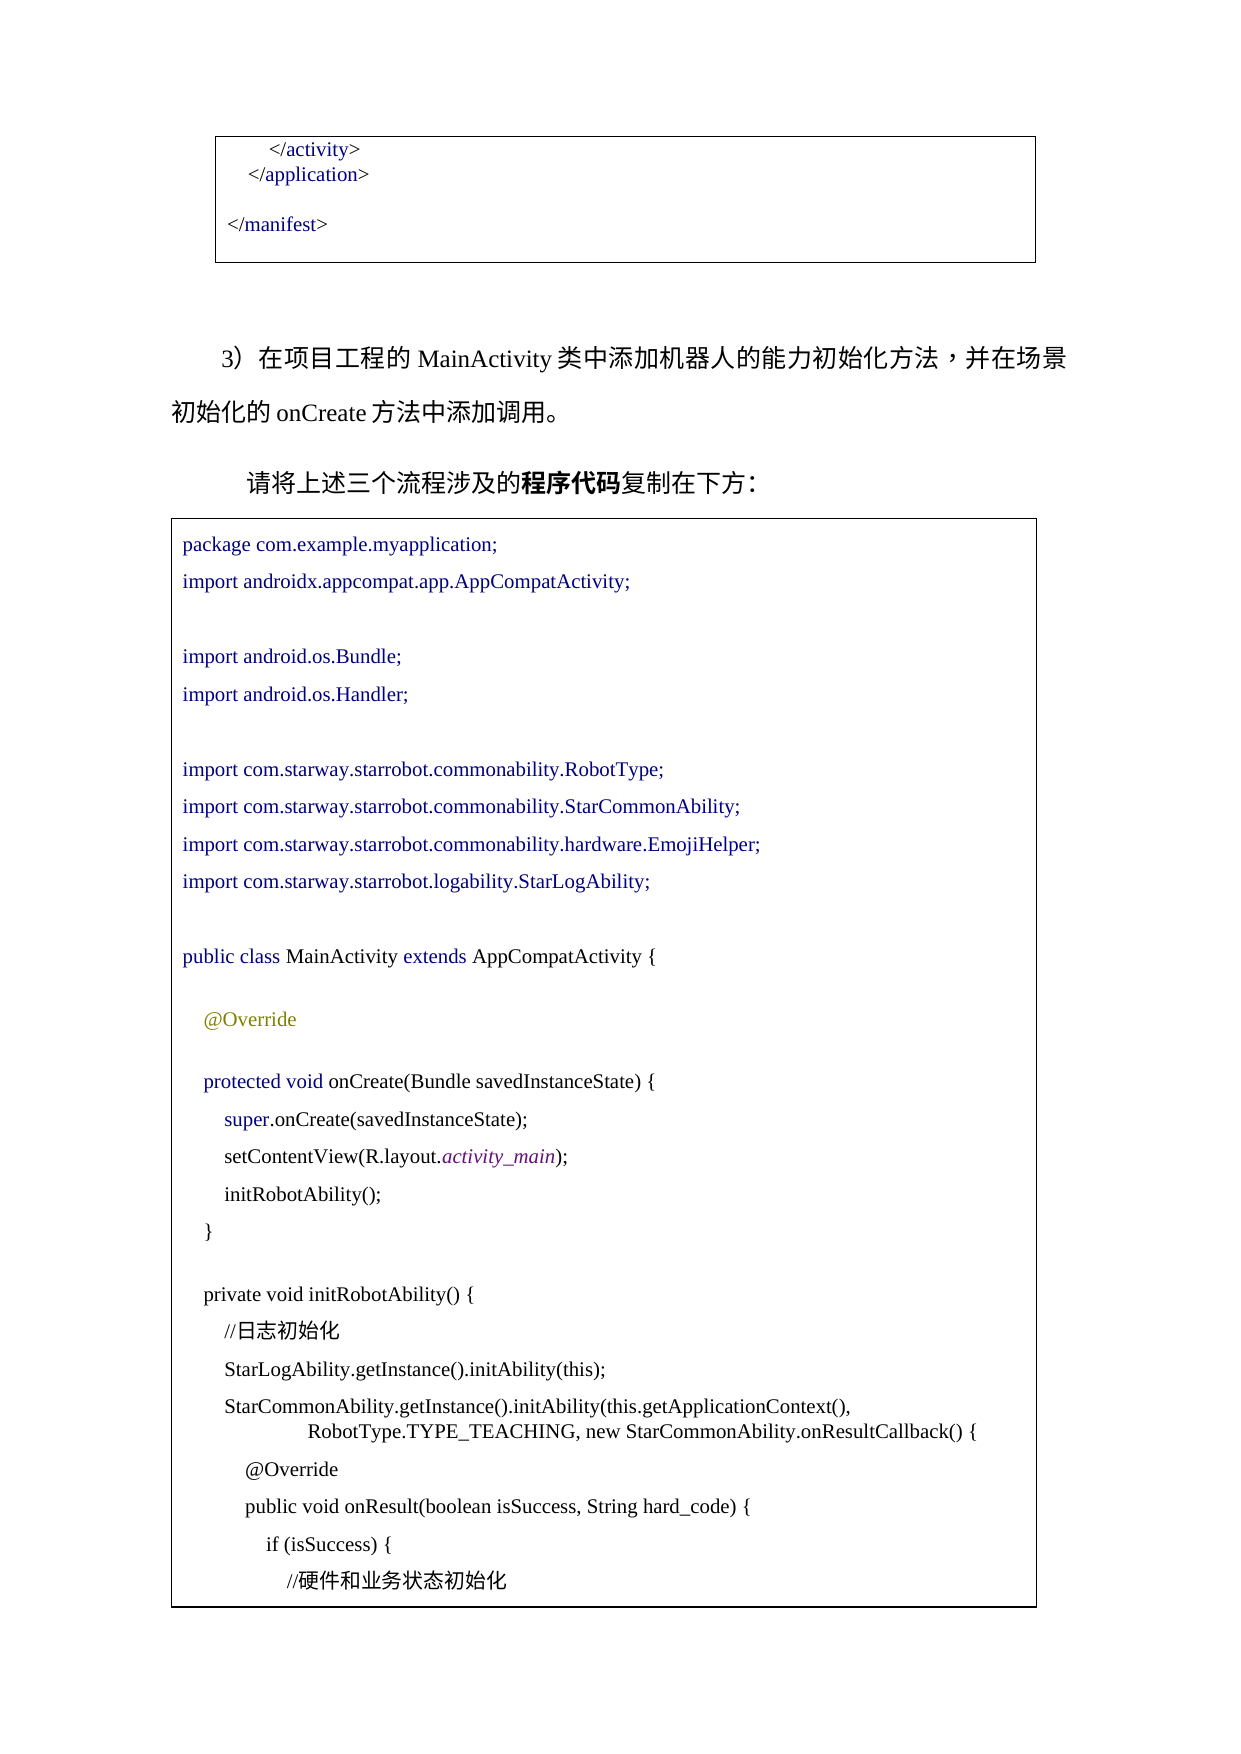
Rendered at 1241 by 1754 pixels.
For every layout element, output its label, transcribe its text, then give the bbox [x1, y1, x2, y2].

list 请将上述三个流程涉及的程序代码复制在下方： [171, 463, 1069, 500]
list 在项目工程的MainActivity类中添加机器人的能力初始化方法，并在场景初始化的onCreate方法中添加调用。 [171, 338, 1069, 429]
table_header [172, 519, 1036, 1606]
